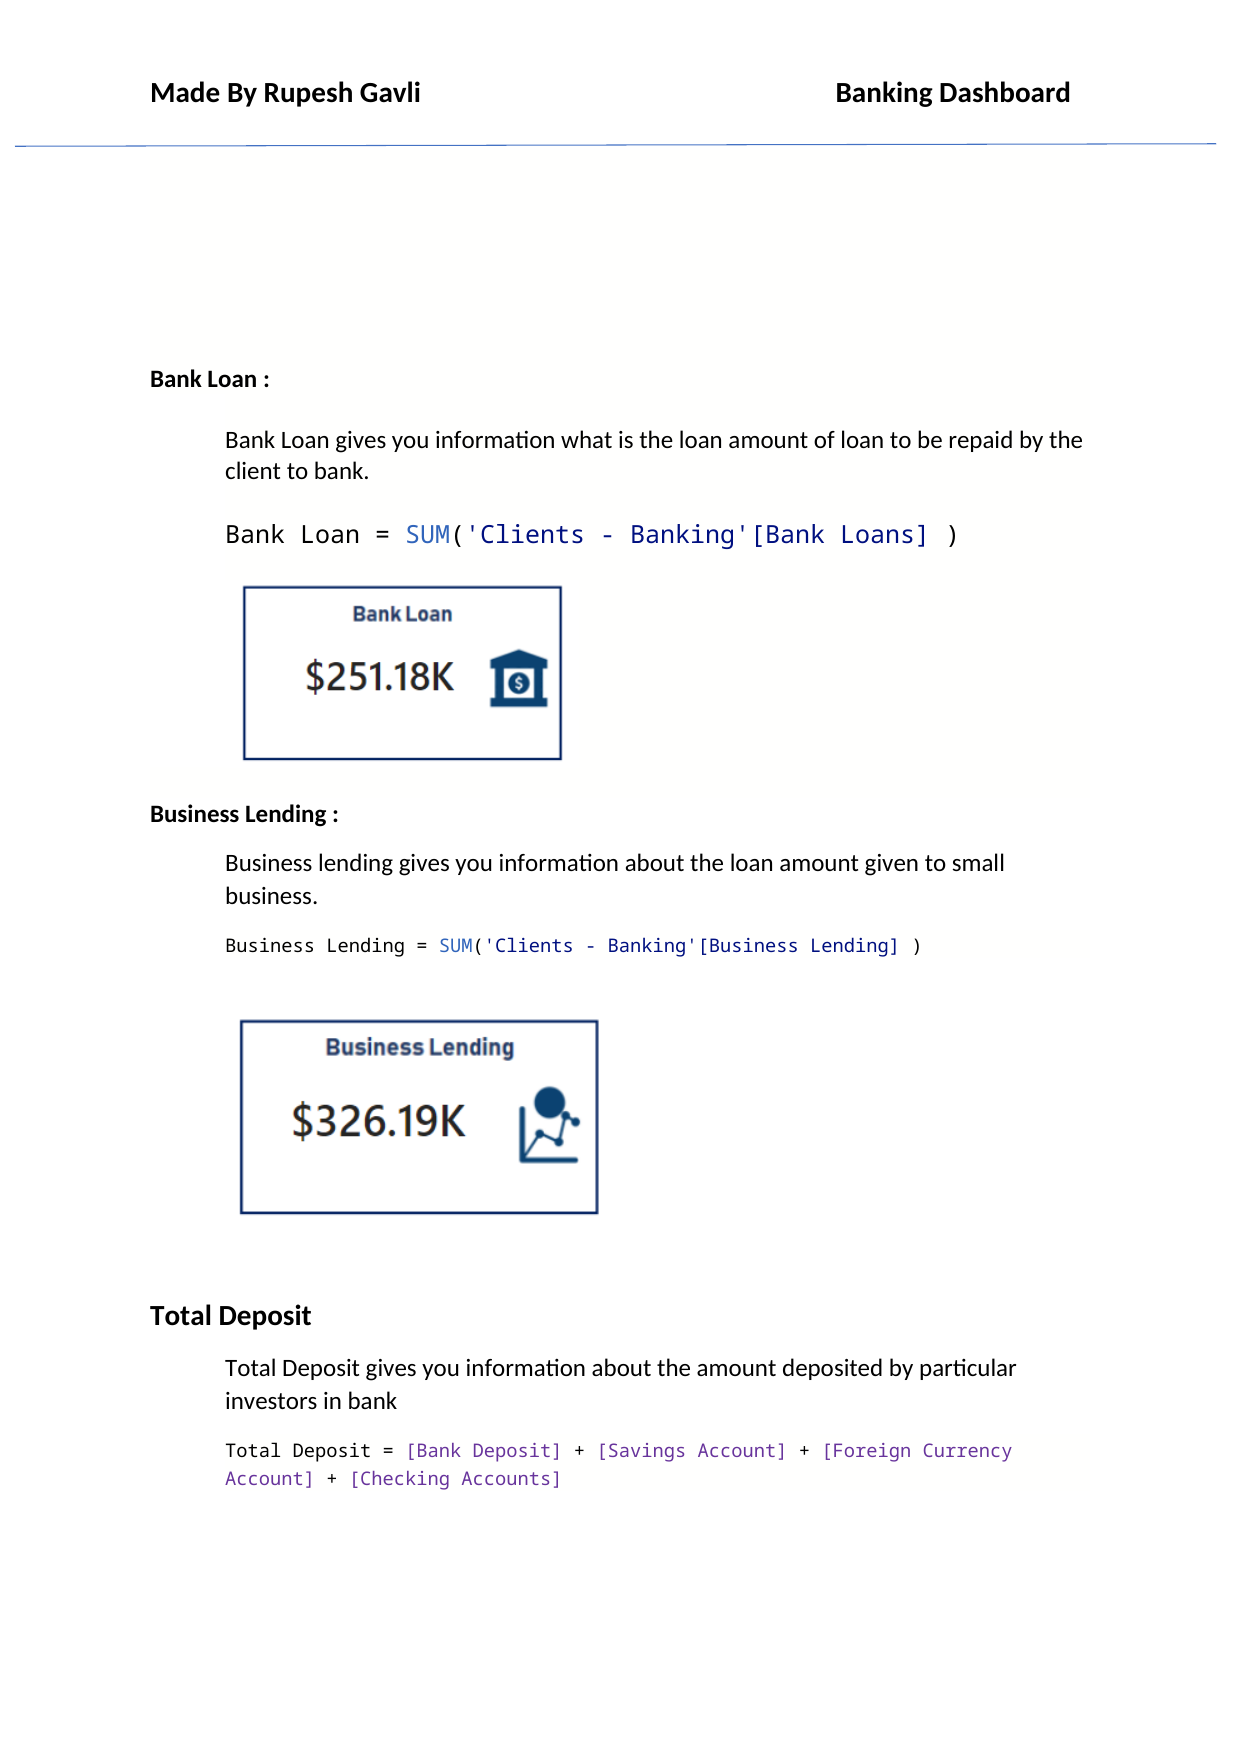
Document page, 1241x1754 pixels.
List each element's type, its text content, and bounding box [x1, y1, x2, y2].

text Total Deposit = [Bank Deposit] + [Savings Account] + [Foreign Currency Account] + [Checking Accounts] [225, 1434, 1090, 1491]
text Bank Loan gives you information what is the loan amount of loan to be repaid by the client to bank. [225, 425, 1090, 486]
text Bank Loan = SUM('Clients - Banking'[Bank Loans] ) [225, 516, 1090, 550]
text Total Deposit gives you information about the amount deposited by particular investors in bank [225, 1352, 1090, 1416]
text Business Lending = SUM('Clients - Banking'[Business Lending] ) [225, 930, 1090, 958]
text Business lending gives you information about the loan amount given to small business. [225, 847, 1090, 911]
text Total Deposit [150, 1297, 1090, 1333]
text Business Lending : [150, 798, 1090, 828]
text Bank Loan : [150, 364, 1090, 394]
picture [225, 1013, 619, 1223]
picture [225, 580, 579, 768]
